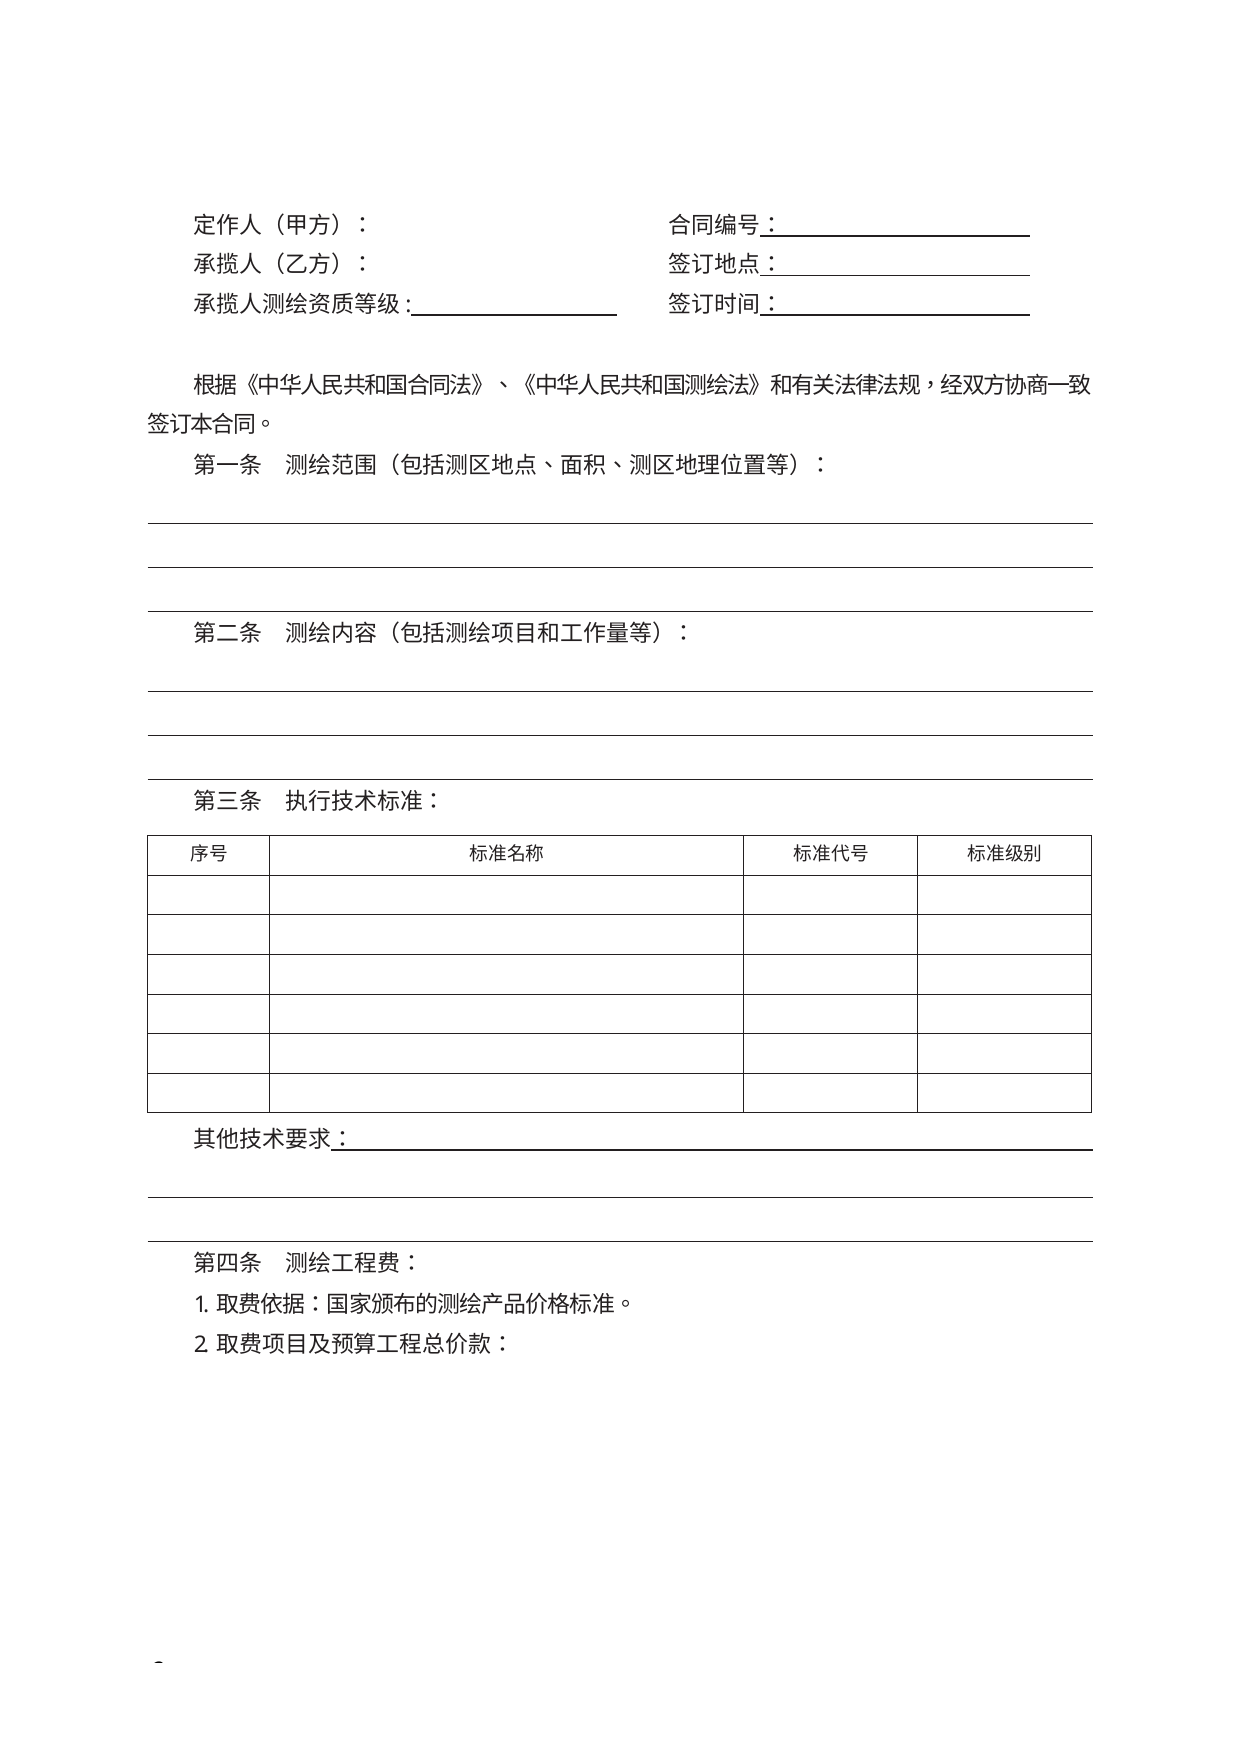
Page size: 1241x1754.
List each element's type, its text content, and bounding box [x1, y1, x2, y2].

table_header 标准级别 [918, 836, 1091, 875]
table_cell [148, 876, 269, 914]
text 其他技术要求： [193, 1123, 1105, 1154]
table_cell [148, 995, 269, 1033]
table_cell [744, 955, 917, 993]
table_cell [918, 995, 1091, 1033]
table_cell [270, 915, 743, 954]
table_cell [148, 1034, 269, 1073]
table_header 标准名称 [270, 836, 743, 875]
table_cell [918, 1034, 1091, 1073]
table_header 序号 [148, 836, 269, 875]
table_cell [744, 1034, 917, 1073]
table_cell [744, 876, 917, 914]
table_cell [270, 1034, 743, 1073]
text 定作人（甲方）： 合同编号： 承揽人（乙方）： 签订地点： 承揽人测绘资质等级: 签订时间： [193, 209, 1093, 319]
text 第二条 测绘内容（包括测绘项目和工作量等）： [193, 606, 1105, 648]
table_cell [744, 915, 917, 954]
table_cell [148, 955, 269, 993]
table_cell [918, 915, 1091, 954]
list 取费依据：国家颁布的测绘产品价格标准。 [193, 1288, 1105, 1319]
table_cell [744, 1074, 917, 1112]
table_cell [918, 1074, 1091, 1112]
table_cell [918, 955, 1091, 993]
text 第一条 测绘范围（包括测区地点、面积、测区地理位置等）： [193, 449, 1105, 480]
table_cell [270, 1074, 743, 1112]
table_cell [148, 915, 269, 954]
table_header 标准代号 [744, 836, 917, 875]
table_cell [148, 1074, 269, 1112]
table_cell [270, 995, 743, 1033]
table_cell [270, 876, 743, 914]
text 第三条 执行技术标准： [193, 774, 1105, 817]
text 第四条 测绘工程费： [193, 1236, 1105, 1278]
table_cell [270, 955, 743, 993]
list 取费项目及预算工程总价款： [193, 1328, 1105, 1359]
table_cell [744, 995, 917, 1033]
table_cell [918, 876, 1091, 914]
text 根据《中华人民共和国合同法》、《中华人民共和国测绘法》和有关法律法规，经双方协商一致签订本合同。 [148, 369, 1105, 439]
